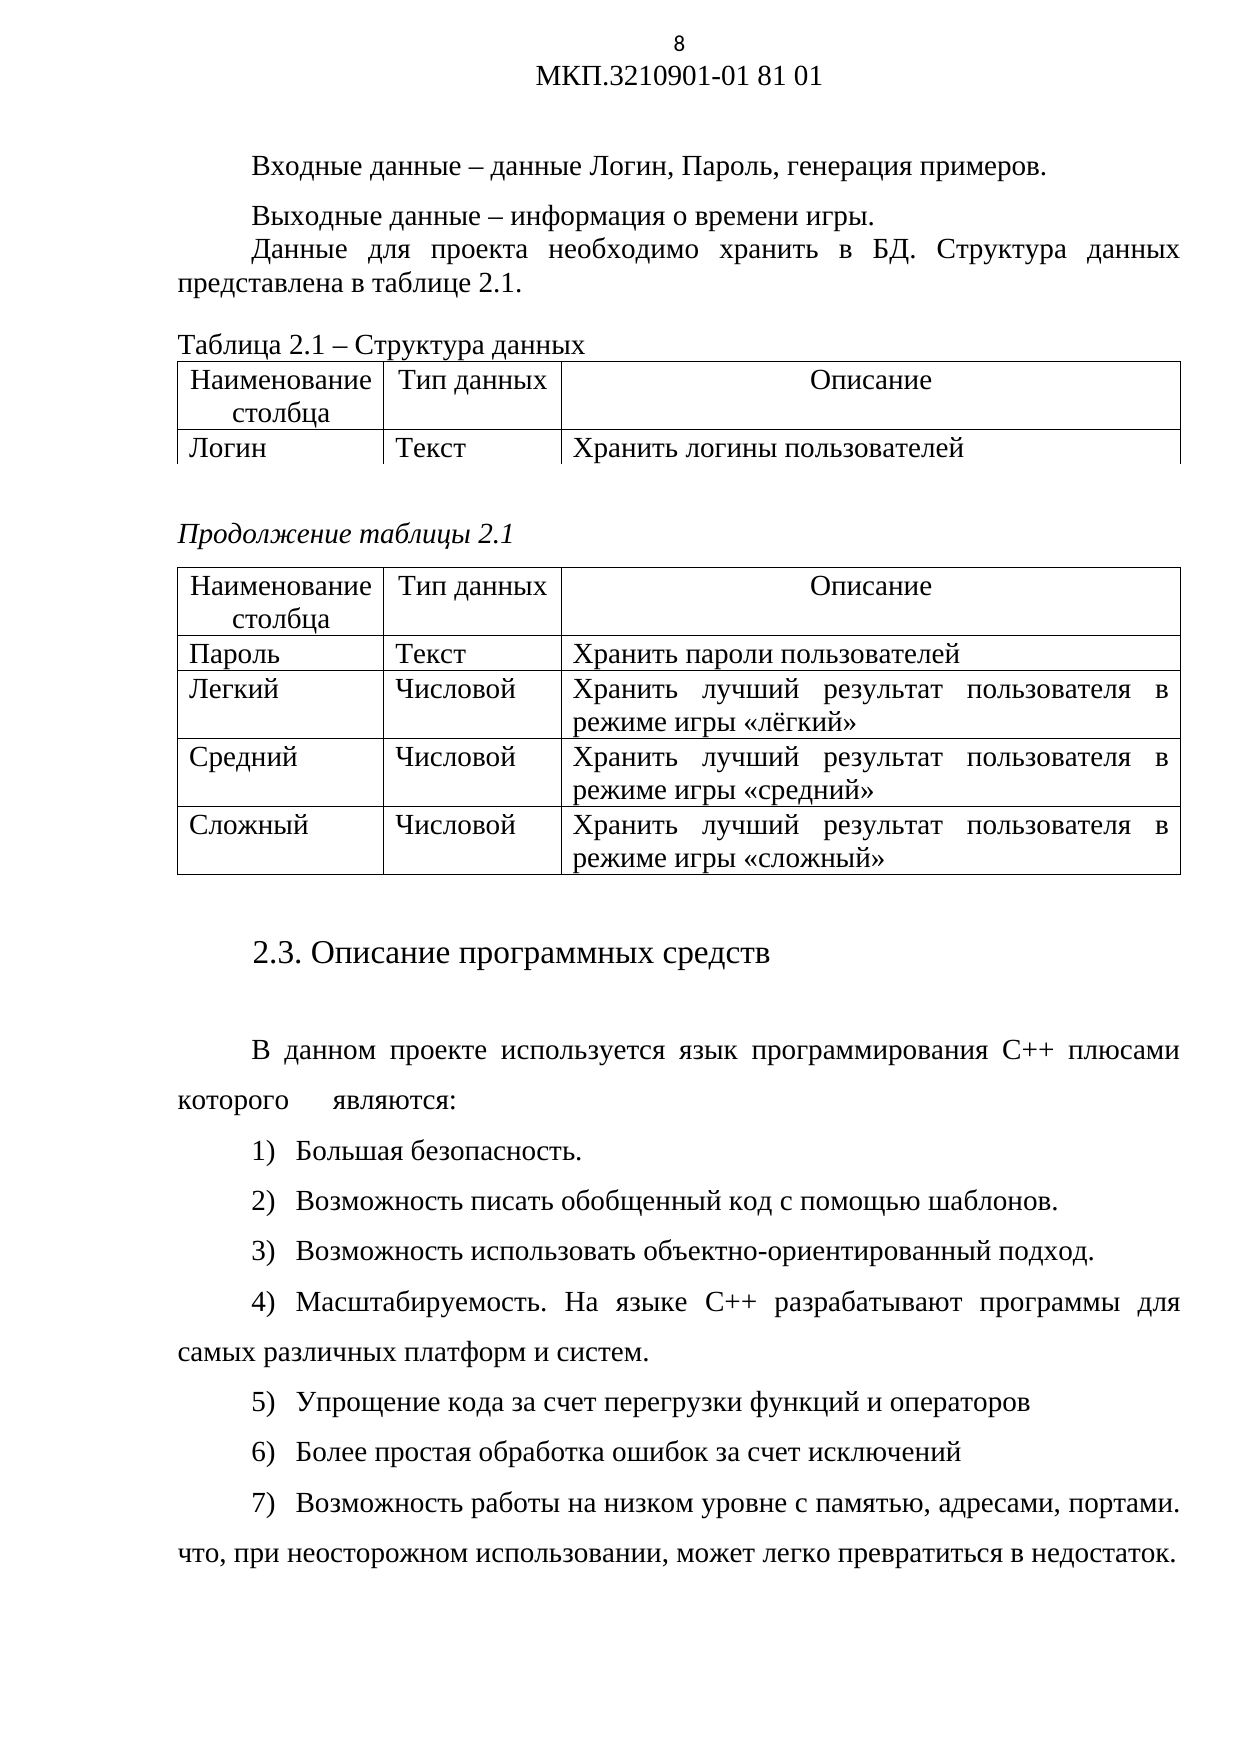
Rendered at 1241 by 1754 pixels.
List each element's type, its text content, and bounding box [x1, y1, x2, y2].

table_cell Хранить пароли пользователей [562, 636, 1180, 670]
text Продолжение таблицы 2.1 [177, 517, 1181, 550]
table_header Тип данных [384, 362, 561, 429]
table_cell Хранить логины пользователей [562, 430, 1180, 464]
table_cell Числовой [384, 671, 561, 738]
text Данные для проекта необходимо хранить в БД. Структура данных представлена в таблице 2.1. [177, 232, 1181, 299]
list Возможность использовать объектно-ориентированный подход. [177, 1233, 1181, 1267]
table_header Тип данных [384, 568, 561, 635]
table_cell Сложный [178, 807, 383, 874]
text Выходные данные – информация о времени игры. [177, 198, 1181, 232]
list Большая безопасность. [177, 1133, 1181, 1166]
table_header Наименование столбца [178, 362, 383, 429]
table_cell Логин [178, 430, 383, 464]
table_cell Хранить лучший результат пользователя в режиме игры «сложный» [562, 807, 1180, 874]
table_cell Числовой [384, 739, 561, 806]
table_cell Хранить лучший результат пользователя в режиме игры «лёгкий» [562, 671, 1180, 738]
table_cell Текст [384, 636, 561, 670]
list Возможность работы на низком уровне с памятью, адресами, портами. что, при неосторожном использовании, может легко превратиться в недостаток. [177, 1485, 1181, 1569]
text Входные данные – данные Логин, Пароль, генерация примеров. [177, 148, 1181, 181]
list Возможность писать обобщенный код с помощью шаблонов. [177, 1183, 1181, 1217]
list Более простая обработка ошибок за счет исключений [177, 1434, 1181, 1468]
subtitle 2.3. Описание программных средств [177, 933, 1181, 971]
table_cell Легкий [178, 671, 383, 738]
table_header Описание [562, 568, 1180, 635]
table_cell Пароль [178, 636, 383, 670]
table_cell Текст [384, 430, 561, 464]
list Масштабируемость. На языке C++ разрабатывают программы для самых различных платформ и систем. [177, 1284, 1181, 1367]
table_header Описание [562, 362, 1180, 429]
text В данном проекте используется язык программирования C++ плюсами которого являются: [177, 1032, 1181, 1116]
table_cell Средний [178, 739, 383, 806]
table_cell Хранить лучший результат пользователя в режиме игры «средний» [562, 739, 1180, 806]
list Упрощение кода за счет перегрузки функций и операторов [177, 1384, 1181, 1418]
table_cell Числовой [384, 807, 561, 874]
table_header Наименование столбца [178, 568, 383, 635]
text Таблица 2.1 – Структура данных [177, 327, 1181, 361]
